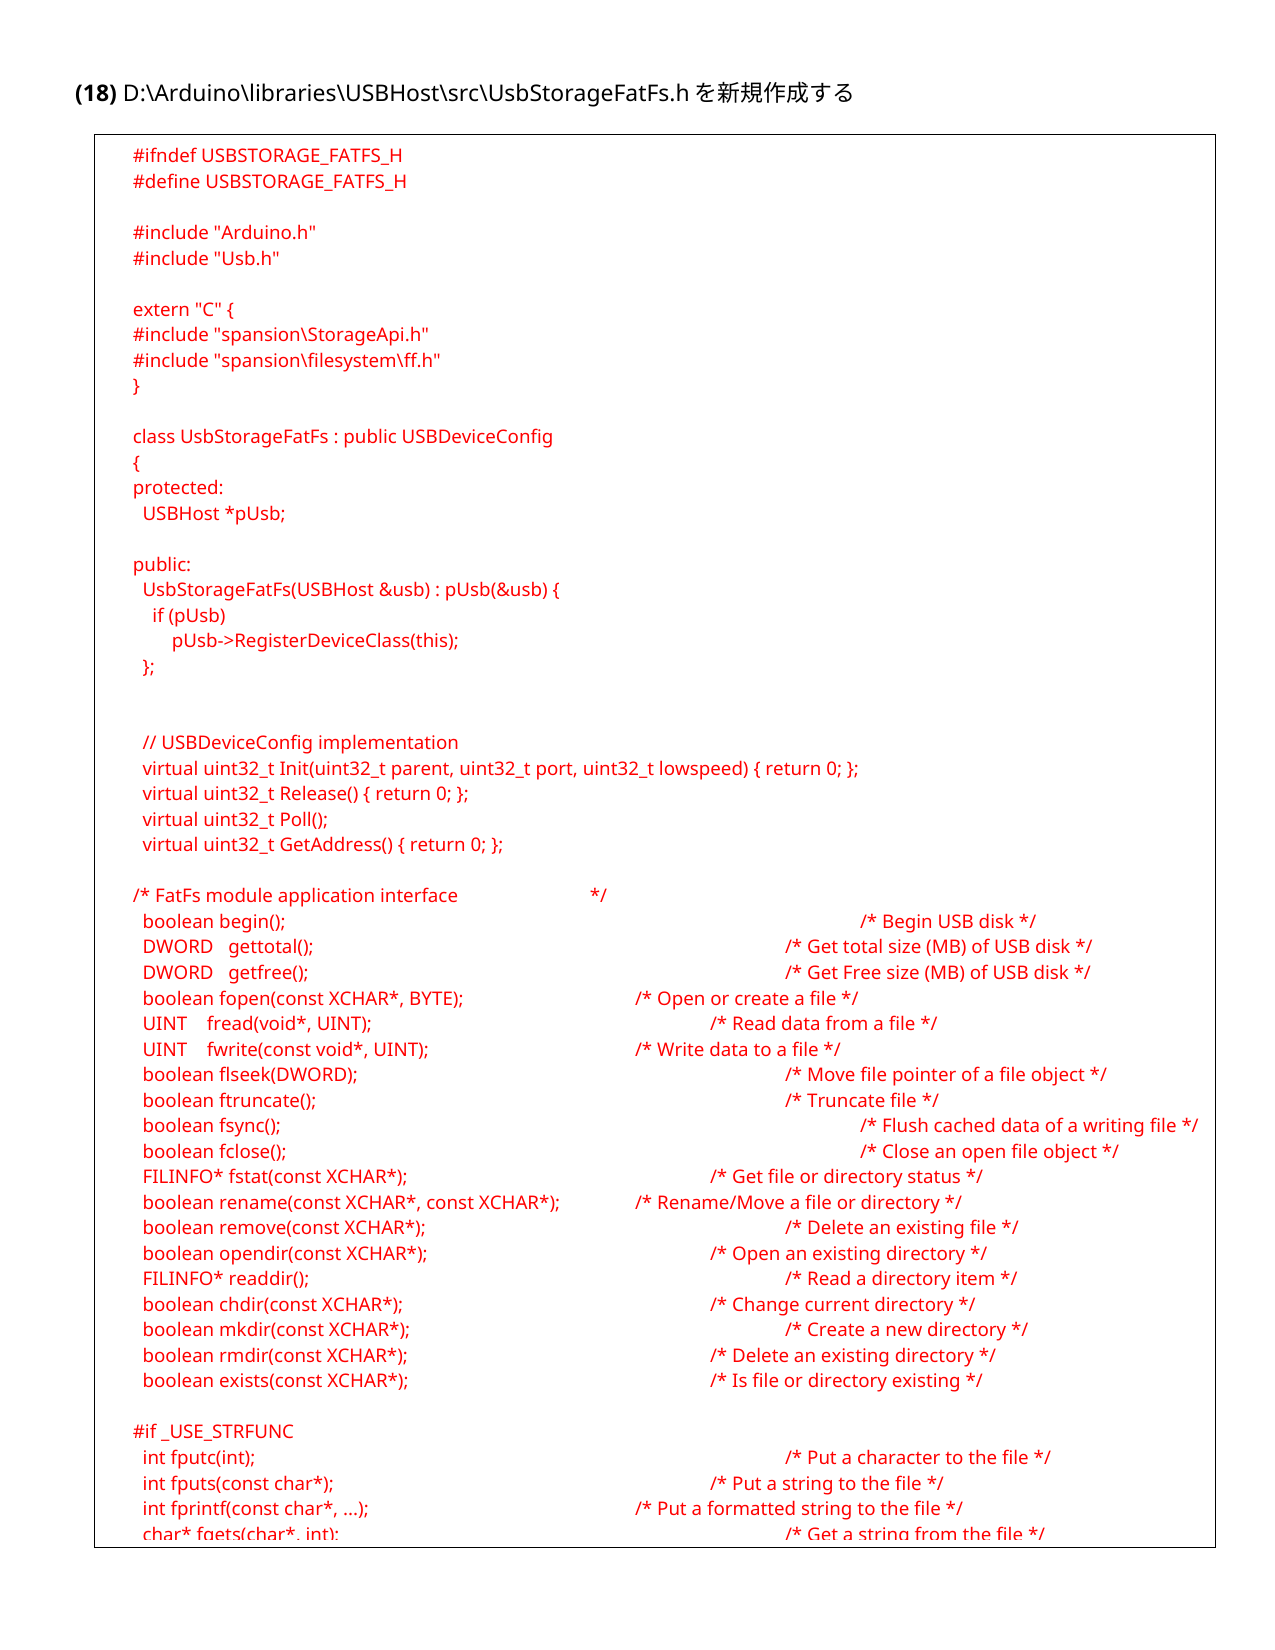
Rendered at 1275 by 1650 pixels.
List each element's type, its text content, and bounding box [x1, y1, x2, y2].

text (18) D:\Arduino\libraries\USBHost\src\UsbStorageFatFs.hを新規作成する [75, 75, 1200, 108]
